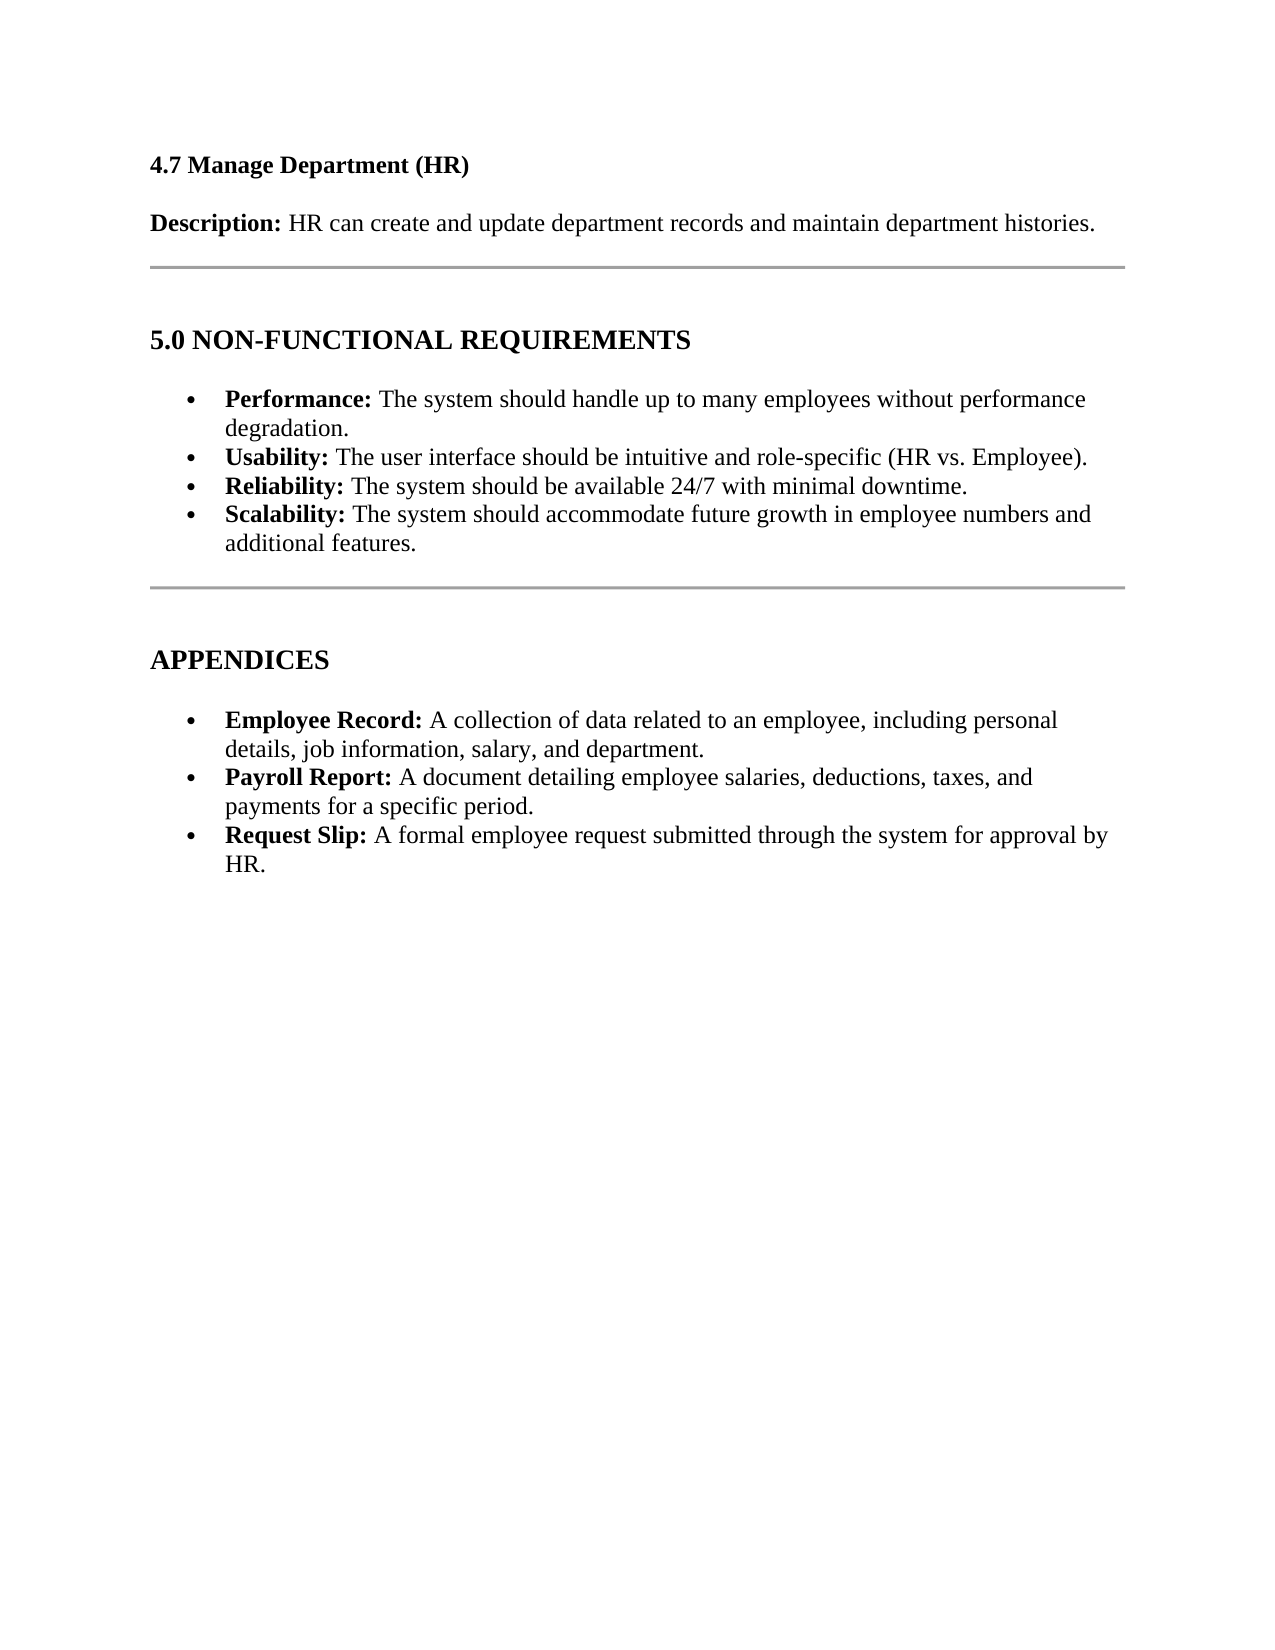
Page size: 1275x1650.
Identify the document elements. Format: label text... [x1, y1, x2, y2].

list Request Slip: A formal employee request submitted through the system for approval by HR. [187, 820, 1125, 877]
list Scalability: The system should accommodate future growth in employee numbers and additional features. [187, 499, 1125, 557]
list Payroll Report: A document detailing employee salaries, deductions, taxes, and payments for a specific period. [187, 762, 1125, 820]
text Description: HR can create and update department records and maintain department histories. [150, 208, 1125, 237]
text 5.0 NON-FUNCTIONAL REQUIREMENTS [150, 323, 1125, 355]
list Reliability: The system should be available 24/7 with minimal downtime. [187, 471, 1125, 499]
list Usability: The user interface should be intuitive and role-specific (HR vs. Employee). [187, 442, 1125, 471]
text 4.7 Manage Department (HR) [150, 150, 1125, 179]
list Performance: The system should handle up to many employees without performance degradation. [187, 384, 1125, 442]
text APPENDICES [150, 643, 1125, 676]
list Employee Record: A collection of data related to an employee, including personal details, job information, salary, and department. [187, 705, 1125, 762]
